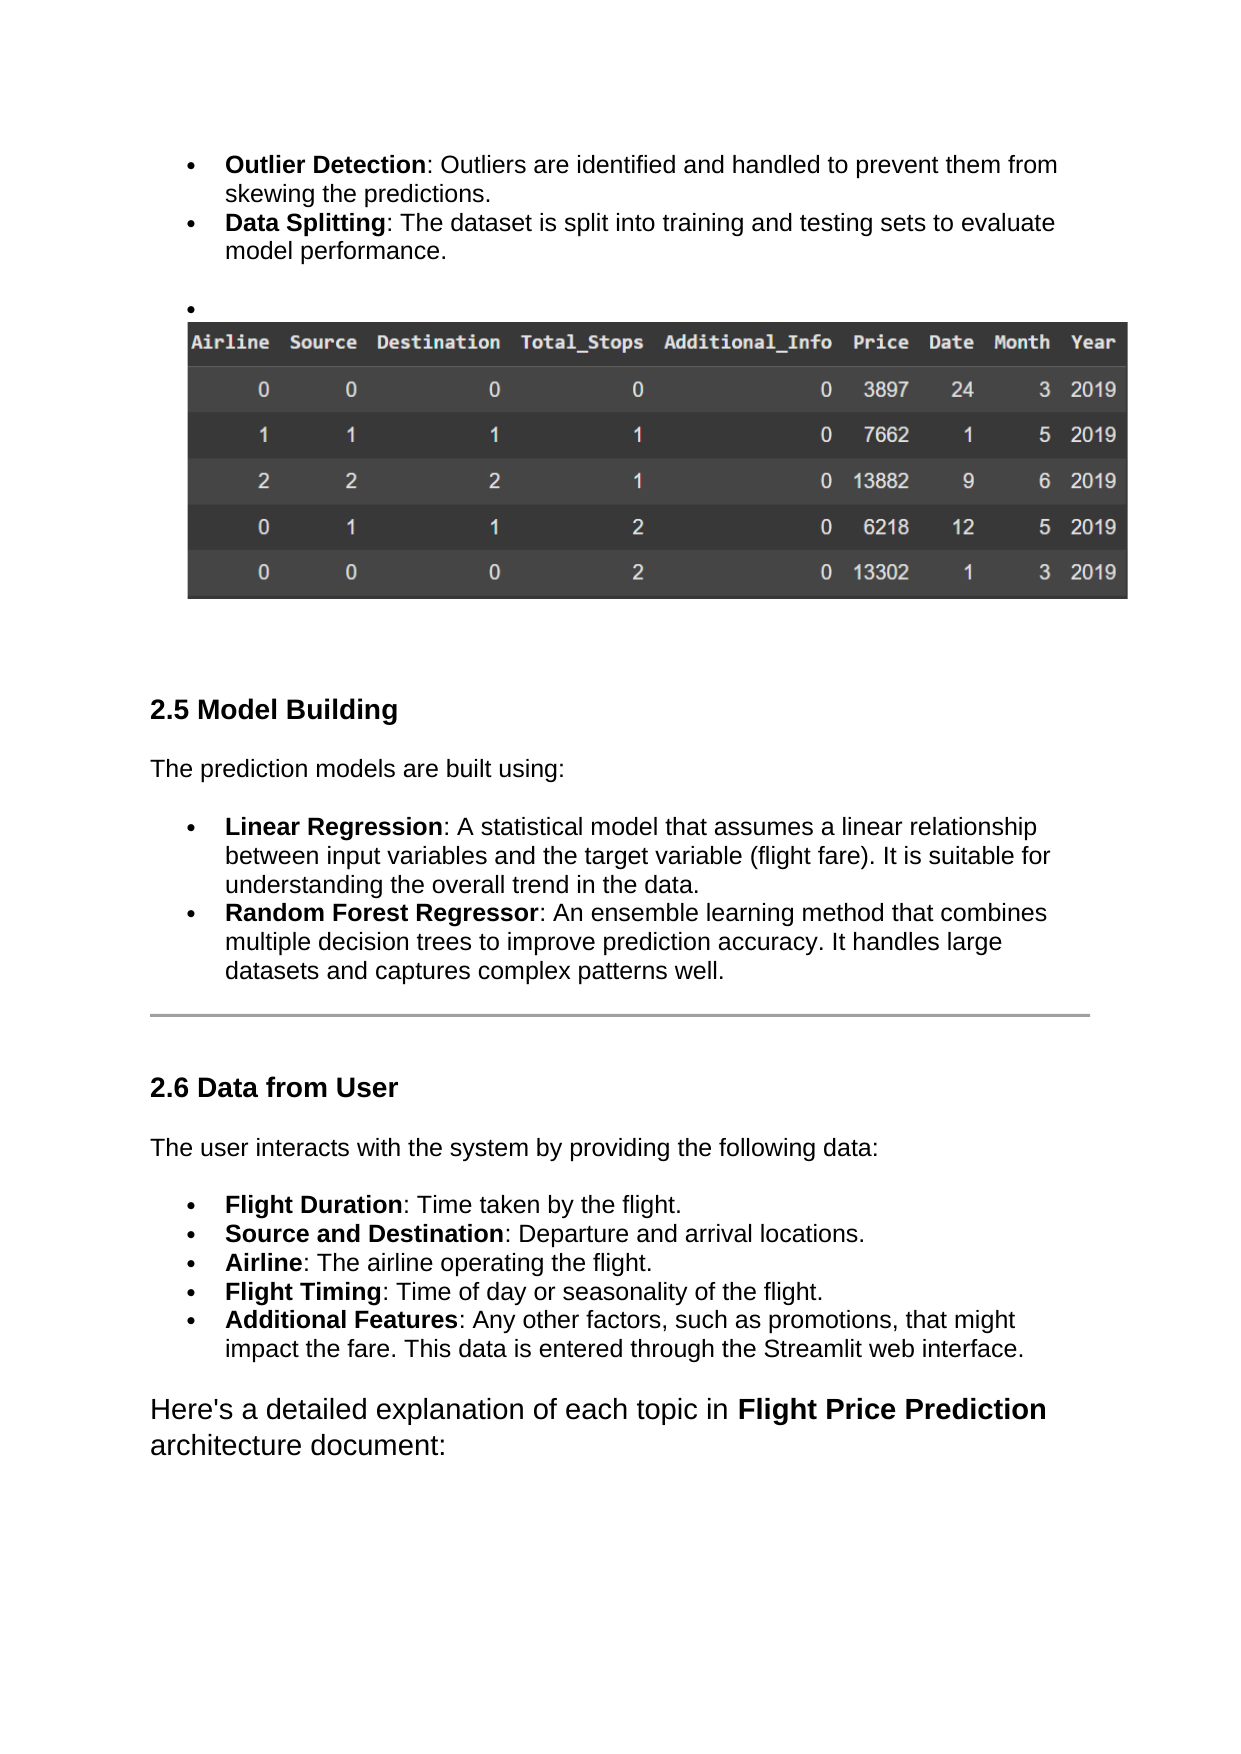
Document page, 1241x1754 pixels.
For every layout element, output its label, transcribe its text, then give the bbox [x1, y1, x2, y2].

list Flight Duration: Time taken by the flight. [187, 1191, 1090, 1219]
list Flight Timing: Time of day or seasonality of the flight. [187, 1277, 1090, 1306]
text 2.5 Model Building [150, 693, 1090, 725]
text The user interacts with the system by providing the following data: [150, 1133, 1090, 1161]
list Airline: The airline operating the flight. [187, 1248, 1090, 1277]
picture [187, 322, 1128, 599]
list Additional Features: Any other factors, such as promotions, that might impact the fare. This data is entered through the Streamlit web interface. [187, 1306, 1090, 1363]
list Linear Regression: A statistical model that assumes a linear relationship between input variables and the target variable (flight fare). It is suitable for understanding the overall trend in the data. [187, 812, 1090, 898]
list Data Splitting: The dataset is split into training and testing sets to evaluate model performance. [187, 207, 1090, 265]
text Here's a detailed explanation of each topic in Flight Price Prediction architecture document: [150, 1392, 1090, 1462]
text The prediction models are built using: [150, 754, 1090, 783]
list Source and Destination: Departure and arrival locations. [187, 1219, 1090, 1248]
list Outlier Detection: Outliers are identified and handled to prevent them from skewing the predictions. [187, 150, 1090, 207]
list Random Forest Regressor: An ensemble learning method that combines multiple decision trees to improve prediction accuracy. It handles large datasets and captures complex patterns well. [187, 898, 1090, 985]
text 2.6 Data from User [150, 1071, 1090, 1103]
